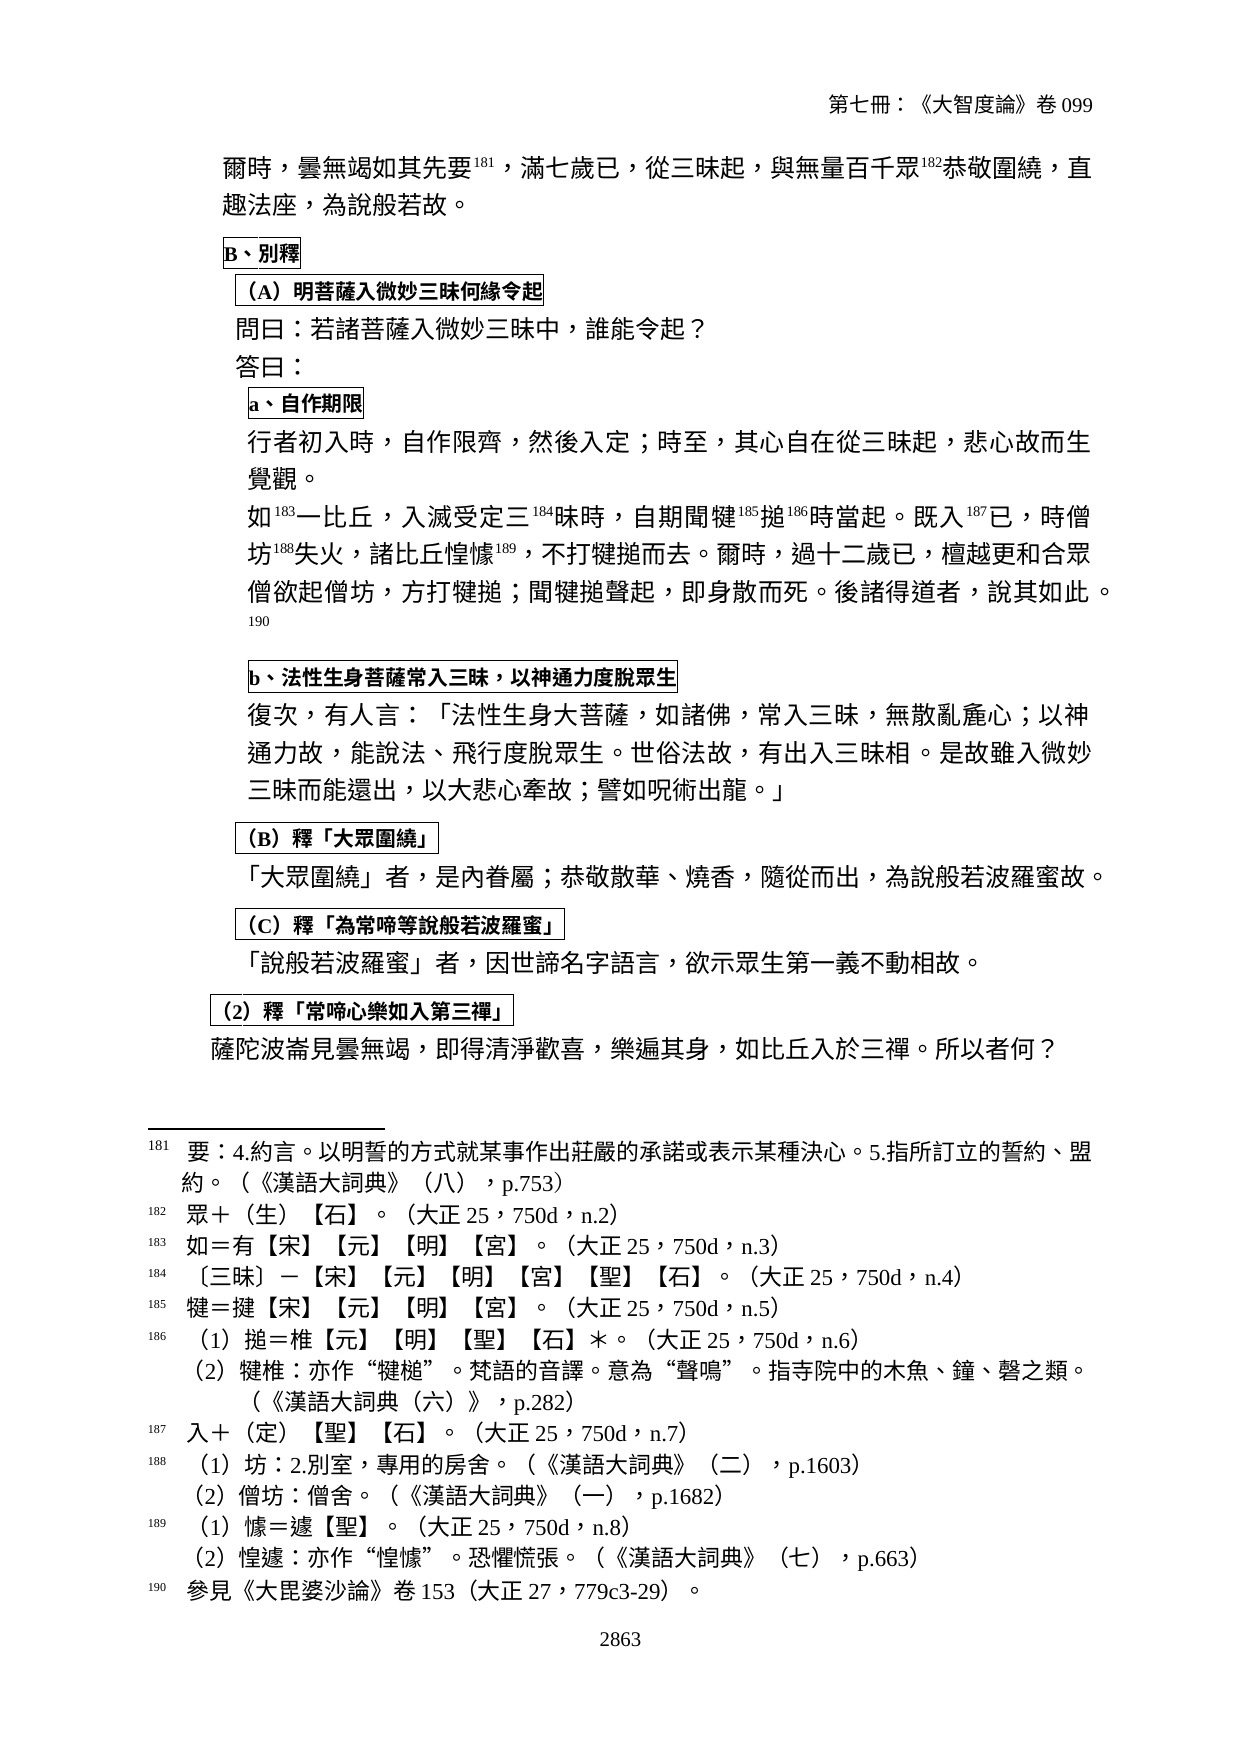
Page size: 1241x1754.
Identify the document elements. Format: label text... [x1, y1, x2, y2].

text 「說般若波羅蜜」者，因世諦名字語言，欲示眾生第一義不動相故。 [235, 943, 1092, 980]
text 復次，有人言：「法性生身大菩薩，如諸佛，常入三昧，無散亂麁心；以神通力故，能說法、飛行度脫眾生。世俗法故，有出入三昧相。是故雖入微妙三昧而能還出，以大悲心牽故；譬如呪術出龍。」 [248, 695, 1092, 808]
text a、自作期限 [248, 384, 1092, 421]
text b、法性生身菩薩常入三昧，以神通力度脫眾生 [248, 658, 1092, 695]
text （C）釋「為常啼等說般若波羅蜜」 [235, 905, 1092, 943]
text （B）釋「大眾圍繞」 [235, 819, 1092, 856]
text 問曰：若諸菩薩入微妙三昧中，誰能令起？ [235, 309, 1092, 346]
text 行者初入時，自作限齊，然後入定；時至，其心自在從三昧起，悲心故而生覺觀。 [248, 421, 1092, 496]
text 如一比丘，入滅受定三昧時，自期聞犍搥時當起。既入已，時僧坊失火，諸比丘惶懅，不打犍搥而去。爾時，過十二歲已，檀越更和合眾僧欲起僧坊，方打犍搥；聞犍搥聲起，即身散而死。後諸得道者，說其如此。 [248, 496, 1092, 646]
text B、別釋 [223, 234, 1092, 271]
text （A）明菩薩入微妙三昧何緣令起 [235, 271, 1092, 309]
text 答曰： [235, 346, 1092, 384]
text 薩陀波崙見曇無竭，即得清淨歡喜，樂遍其身，如比丘入於三禪。所以者何？ [210, 1029, 1092, 1066]
text 爾時，曇無竭如其先要，滿七歲已，從三昧起，與無量百千眾恭敬圍繞，直趣法座，為說般若故。 [223, 148, 1092, 223]
text （2）釋「常啼心樂如入第三禪」 [210, 991, 1092, 1029]
text 「大眾圍繞」者，是內眷屬；恭敬散華、燒香，隨從而出，為說般若波羅蜜故。 [235, 856, 1092, 894]
